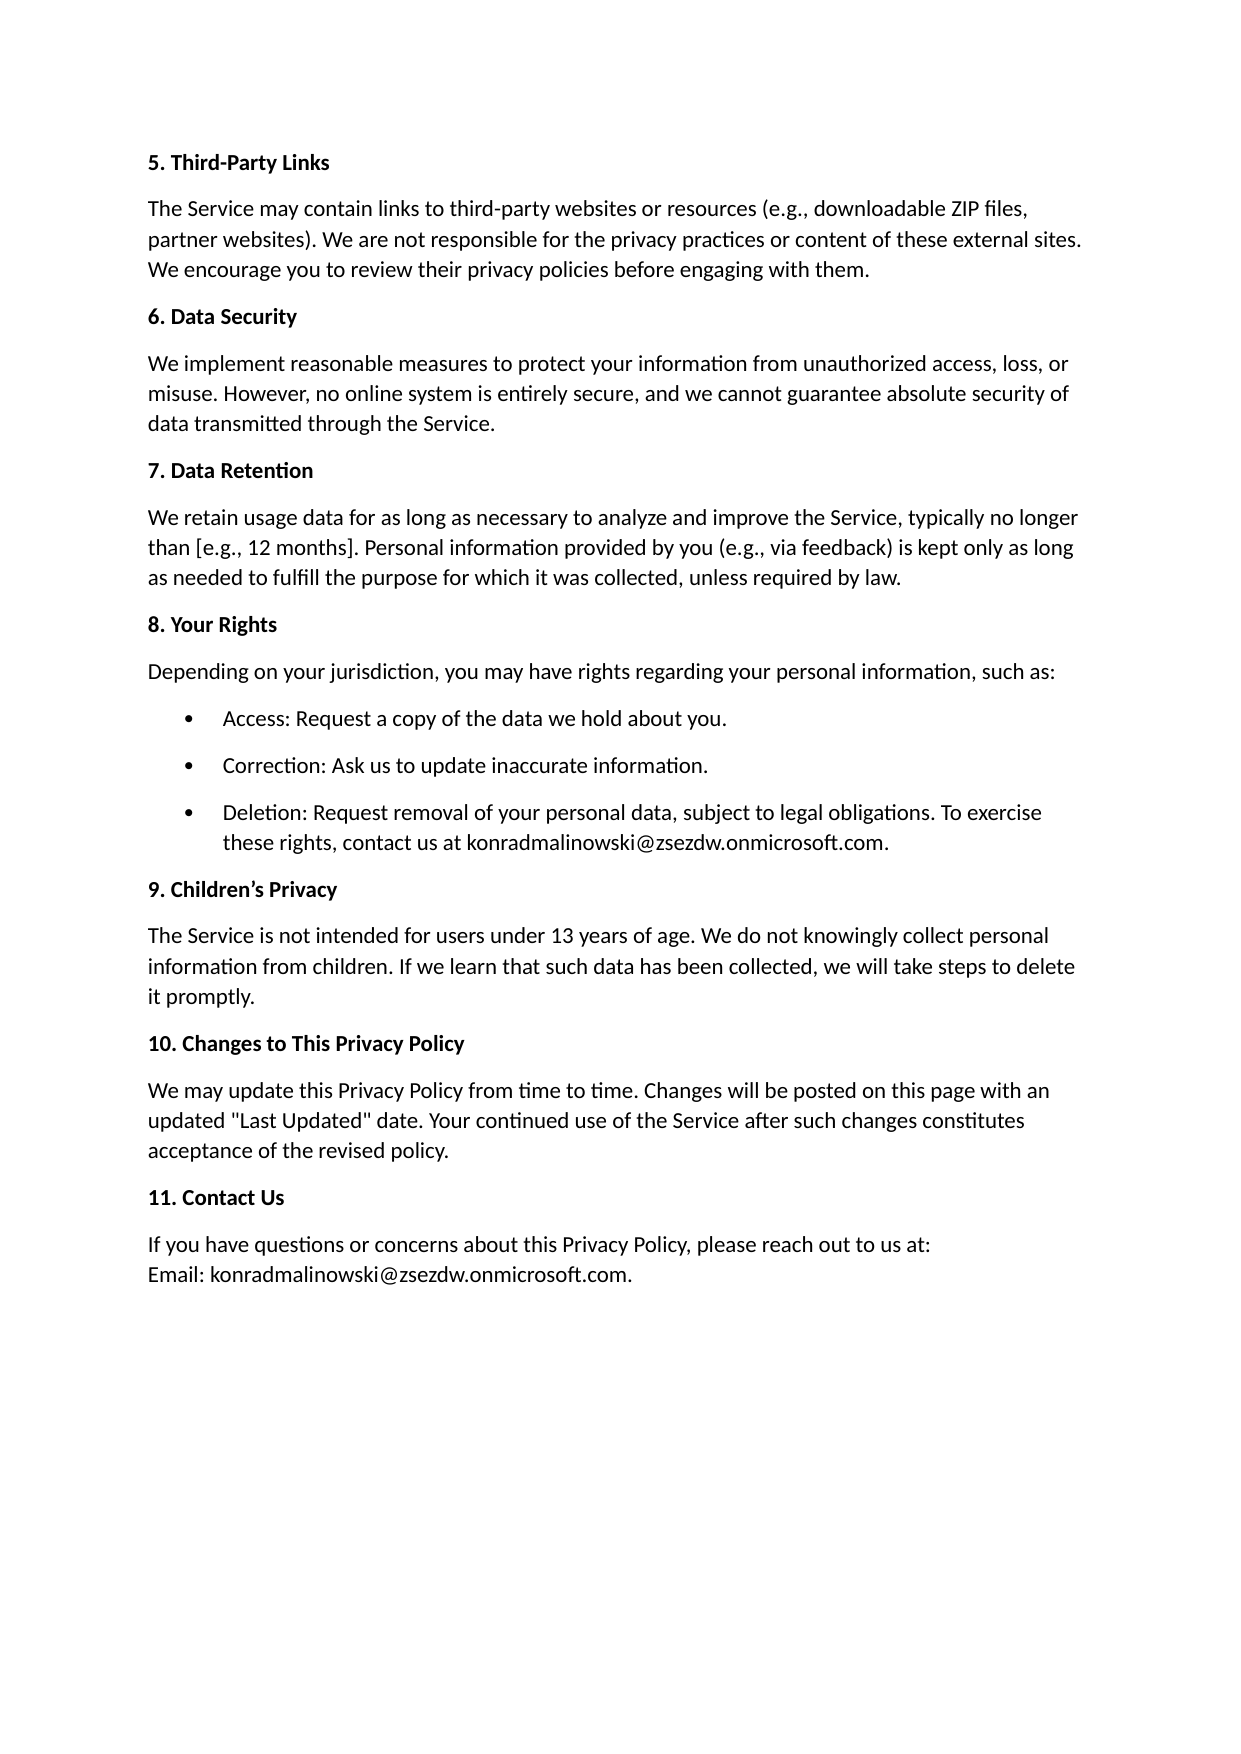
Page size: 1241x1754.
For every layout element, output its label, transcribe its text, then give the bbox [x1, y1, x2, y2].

text We implement reasonable measures to protect your information from unauthorized access, loss, or misuse. However, no online system is entirely secure, and we cannot guarantee absolute security of data transmitted through the Service. [148, 349, 1093, 437]
text The Service may contain links to third-party websites or resources (e.g., downloadable ZIP files, partner websites). We are not responsible for the privacy practices or content of these external sites. We encourage you to review their privacy policies before engaging with them. [148, 194, 1093, 283]
text We may update this Privacy Policy from time to time. Changes will be posted on this page with an updated "Last Updated" date. Your continued use of the Service after such changes constitutes acceptance of the revised policy. [148, 1076, 1093, 1164]
text 11. Contact Us [148, 1183, 1093, 1211]
text The Service is not intended for users under 13 years of age. We do not knowingly collect personal information from children. If we learn that such data has been collected, we will take steps to delete it promptly. [148, 922, 1093, 1010]
text 6. Data Security [148, 302, 1093, 330]
list Access: Request a copy of the data we hold about you. [185, 704, 1093, 732]
text We retain usage data for as long as necessary to analyze and improve the Service, typically no longer than [e.g., 12 months]. Personal information provided by you (e.g., via feedback) is kept only as long as needed to fulfill the purpose for which it was collected, unless required by law. [148, 503, 1093, 591]
list Deletion: Request removal of your personal data, subject to legal obligations. To exercise these rights, contact us at konradmalinowski@zsezdw.onmicrosoft.com. [185, 798, 1093, 856]
text 9. Children’s Privacy [148, 875, 1093, 903]
text 5. Third-Party Links [148, 148, 1093, 176]
text Depending on your jurisdiction, you may have rights regarding your personal information, such as: [148, 657, 1093, 685]
text 7. Data Retention [148, 456, 1093, 484]
list Correction: Ask us to update inaccurate information. [185, 751, 1093, 779]
text 8. Your Rights [148, 610, 1093, 638]
text If you have questions or concerns about this Privacy Policy, please reach out to us at: Email: konradmalinowski@zsezdw.onmicrosoft.com. [148, 1230, 1093, 1288]
text 10. Changes to This Privacy Policy [148, 1029, 1093, 1057]
